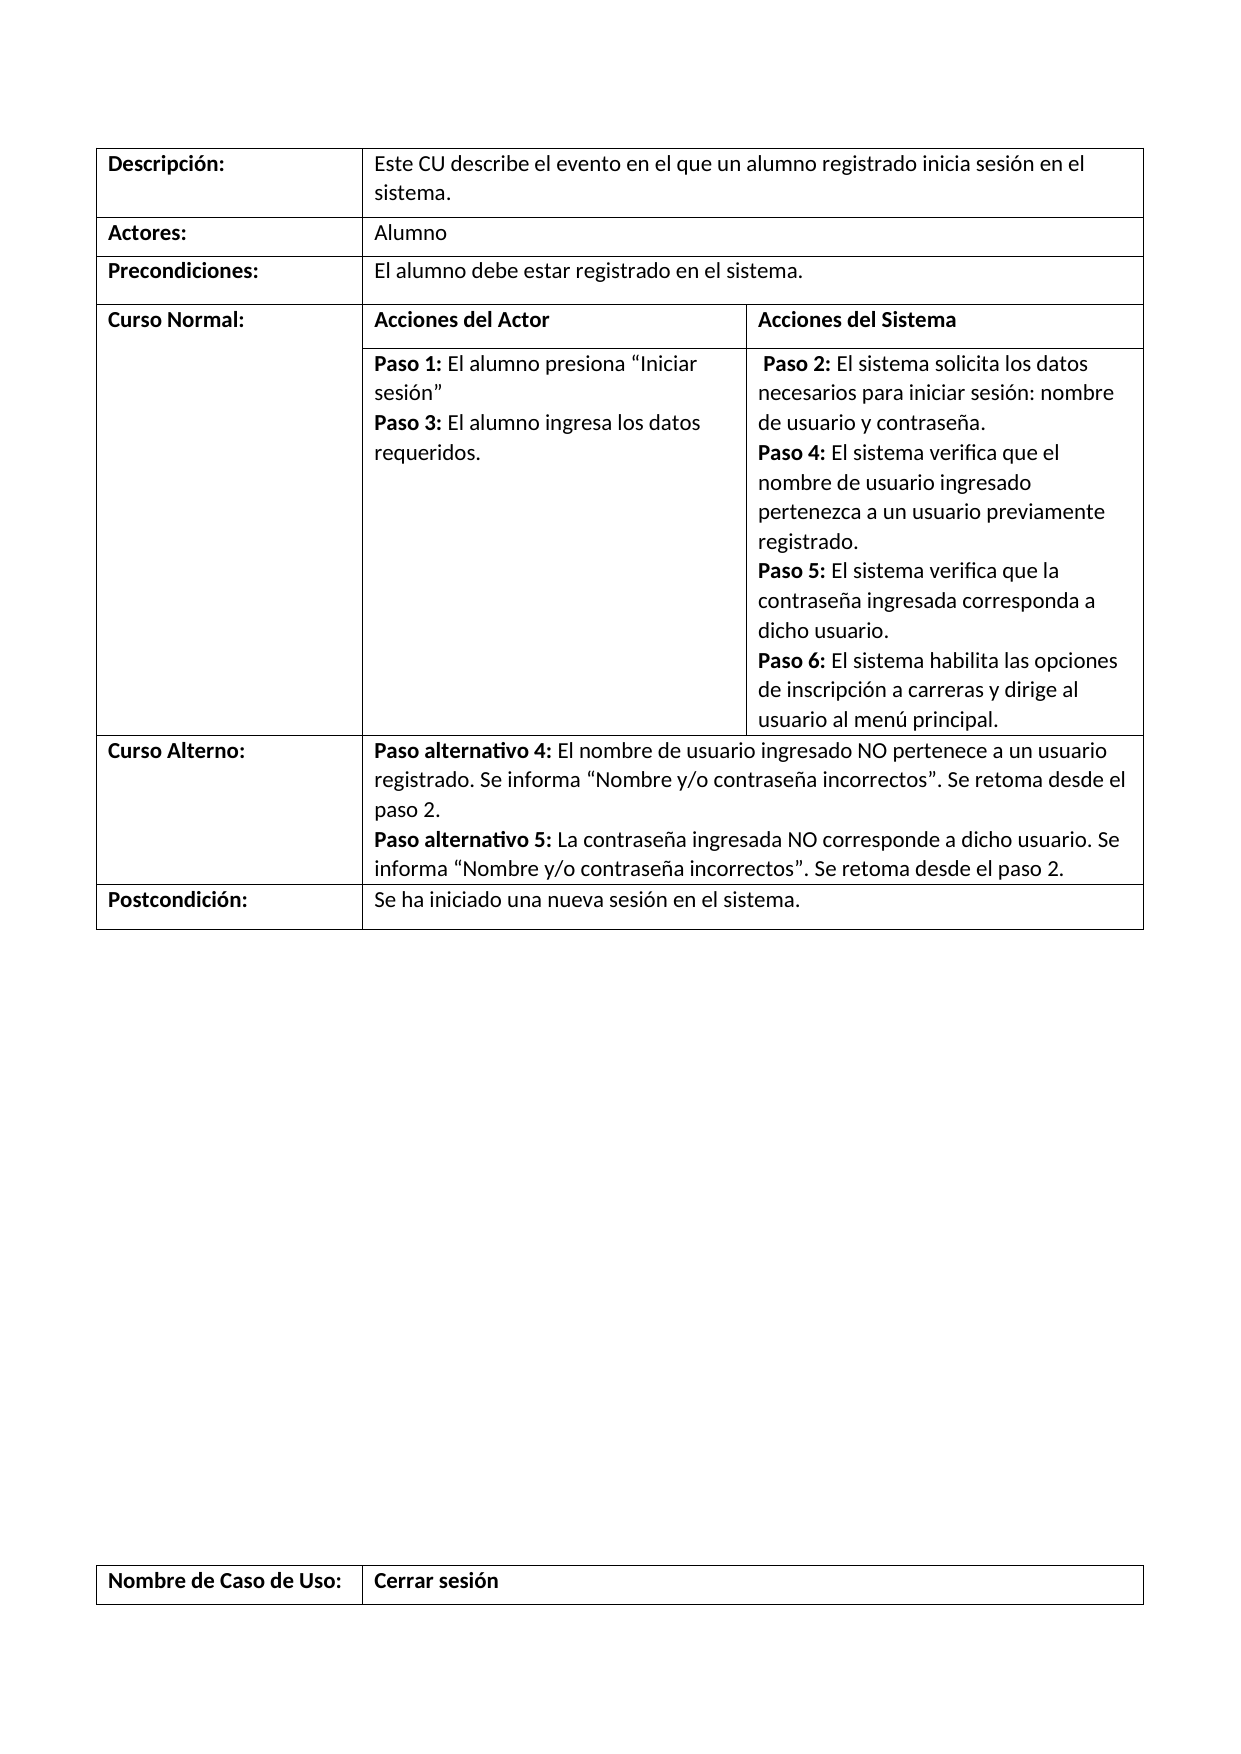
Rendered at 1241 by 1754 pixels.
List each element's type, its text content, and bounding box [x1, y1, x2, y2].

table_cell Paso 2: El sistema solicita los datos necesarios para iniciar sesión: nombre de usuario y contraseña. Paso 4: El sistema verifica que el nombre de usuario ingresado pertenezca a un usuario previamente registrado. Paso 5: El sistema verifica que la contraseña ingresada corresponda a dicho usuario. Paso 6: El sistema habilita las opciones de inscripción a carreras y dirige al usuario al menú principal. [747, 349, 1143, 735]
table_header Nombre de Caso de Uso: [97, 1566, 362, 1604]
table_cell El alumno debe estar registrado en el sistema. [363, 257, 1143, 304]
table_cell Alumno [363, 218, 1143, 256]
table_cell Este CU describe el evento en el que un alumno registrado inicia sesión en el sistema. [363, 149, 1143, 217]
table_cell Descripción: [97, 149, 362, 217]
table_cell Precondiciones: [97, 257, 362, 304]
table_cell Postcondición: [97, 885, 362, 929]
table_cell Paso 1: El alumno presiona “Iniciar sesión” Paso 3: El alumno ingresa los datos requeridos. [363, 349, 746, 735]
table_cell Curso Alterno: [97, 736, 362, 884]
table_cell Se ha iniciado una nueva sesión en el sistema. [363, 885, 1143, 929]
table_cell Acciones del Actor [363, 305, 746, 348]
table_cell Paso alternativo 4: El nombre de usuario ingresado NO pertenece a un usuario registrado. Se informa “Nombre y/o contraseña incorrectos”. Se retoma desde el paso 2. Paso alternativo 5: La contraseña ingresada NO corresponde a dicho usuario. Se informa “Nombre y/o contraseña incorrectos”. Se retoma desde el paso 2. [363, 736, 1143, 884]
table_cell Actores: [97, 218, 362, 256]
table_cell Acciones del Sistema [747, 305, 1143, 348]
table_header Cerrar sesión [363, 1566, 1143, 1604]
table_cell Curso Normal: [97, 305, 362, 735]
